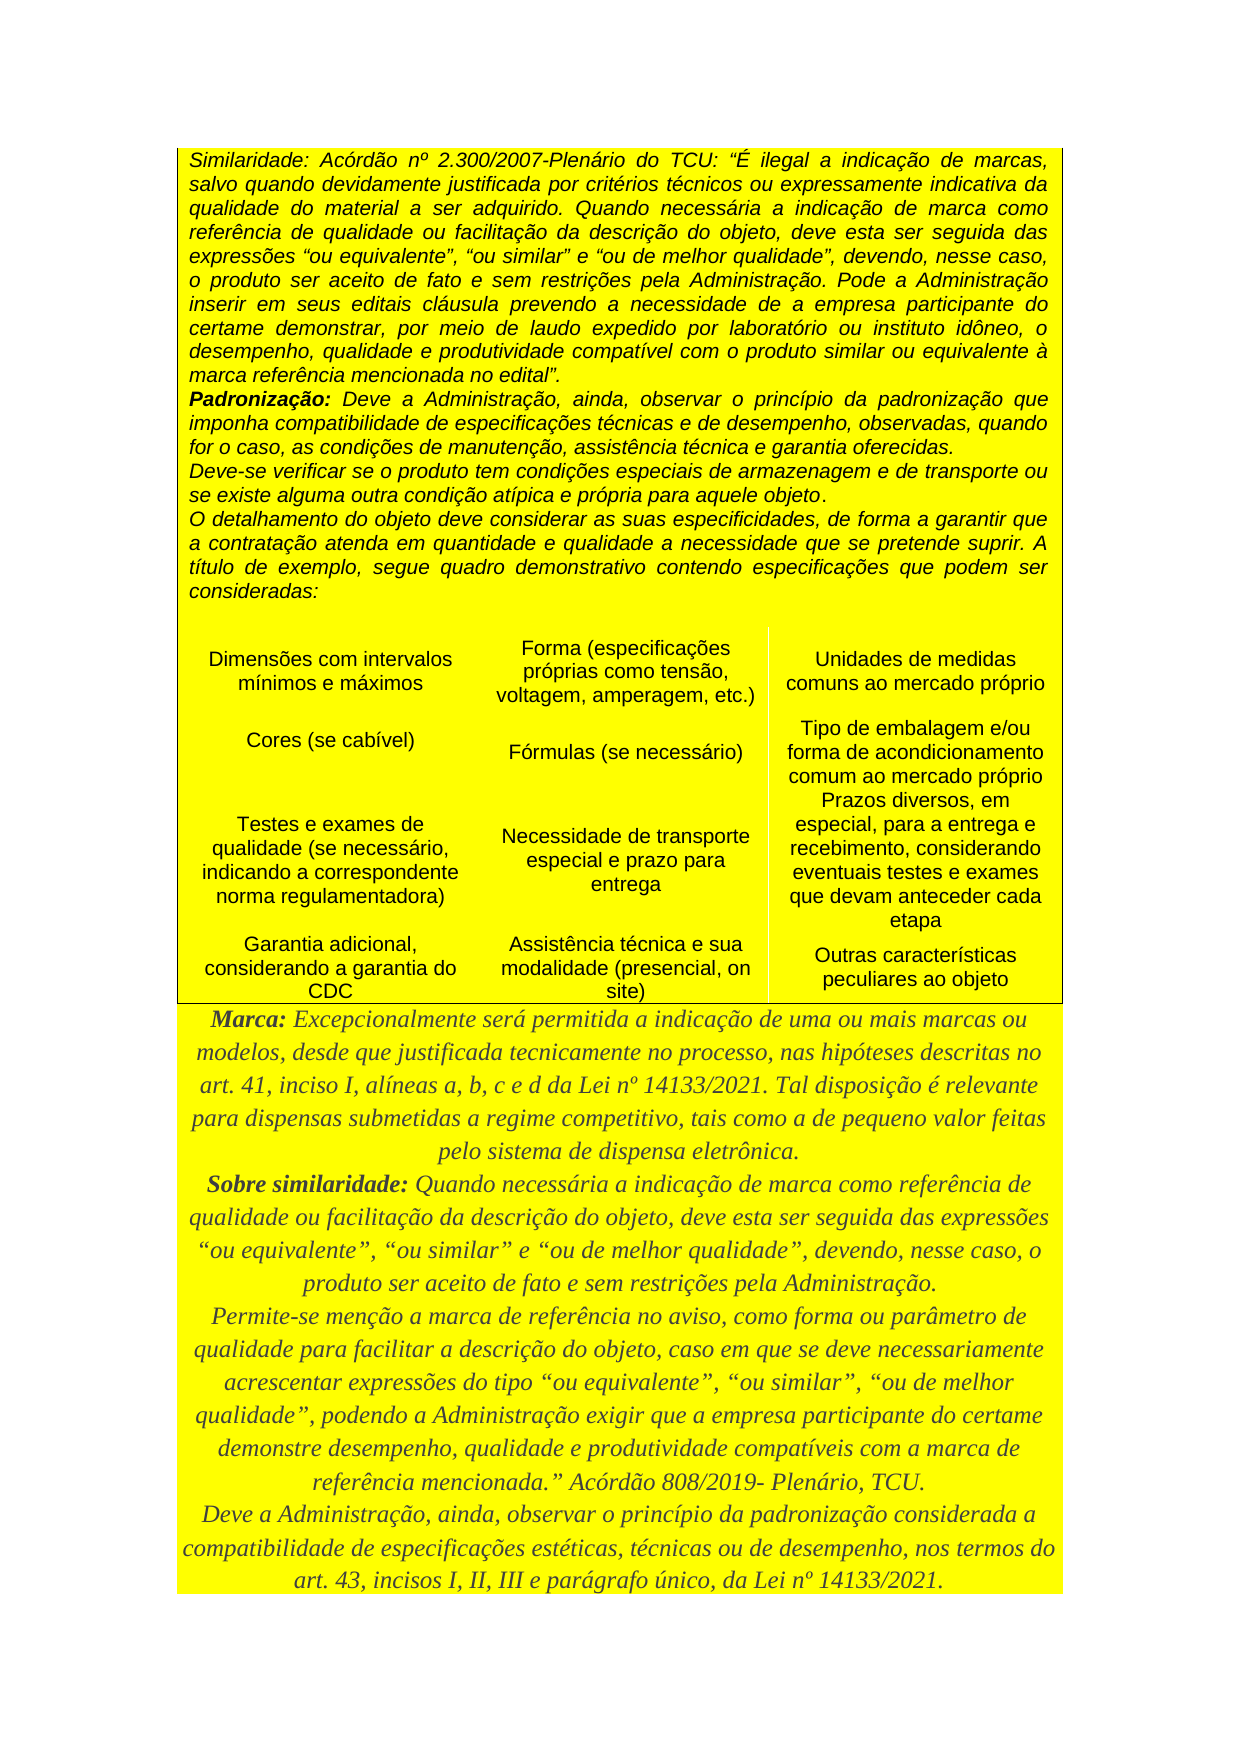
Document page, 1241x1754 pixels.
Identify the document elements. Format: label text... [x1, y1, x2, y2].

text Sobre similaridade: Quando necessária a indicação de marca como referência de qualidade ou facilitação da descrição do objeto, deve esta ser seguida das expressões “ou equivalente”, “ou similar” e “ou de melhor qualidade”, devendo, nesse caso, o produto ser aceito de fato e sem restrições pela Administração. [177, 1169, 1063, 1297]
table_cell Dimensões com intervalos mínimos e máximos [178, 627, 483, 716]
table_cell Tipo de embalagem e/ou forma de acondicionamento comum ao mercado próprio [769, 716, 1062, 788]
table_cell Prazos diversos, em especial, para a entrega e recebimento, considerando eventuais testes e exames que devam anteceder cada etapa [769, 788, 1062, 931]
table_cell Testes e exames de qualidade (se necessário, indicando a correspondente norma regulamentadora) [178, 788, 483, 931]
table_cell Fórmulas (se necessário) [483, 716, 768, 788]
table_cell Necessidade de transporte especial e prazo para entrega [483, 788, 768, 931]
table_cell Unidades de medidas comuns ao mercado próprio [769, 627, 1062, 716]
text Marca: Excepcionalmente será permitida a indicação de uma ou mais marcas ou modelos, desde que justificada tecnicamente no processo, nas hipóteses descritas no art. 41, inciso I, alíneas a, b, c e d da Lei nº 14133/2021. Tal disposição é relevante para dispensas submetidas a regime competitivo, tais como a de pequeno valor feitas pelo sistema de dispensa eletrônica. [177, 1004, 1063, 1165]
text Deve a Administração, ainda, observar o princípio da padronização considerada a compatibilidade de especificações estéticas, técnicas ou de desempenho, nos termos do art. 43, incisos I, II, III e parágrafo único, da Lei nº 14133/2021. [177, 1499, 1063, 1594]
table_cell Cores (se cabível) [178, 716, 483, 788]
table_cell Forma (especificações próprias como tensão, voltagem, amperagem, etc.) [483, 627, 768, 716]
text Permite-se menção a marca de referência no aviso, como forma ou parâmetro de qualidade para facilitar a descrição do objeto, caso em que se deve necessariamente acrescentar expressões do tipo “ou equivalente”, “ou similar”, “ou de melhor qualidade”, podendo a Administração exigir que a empresa participante do certame demonstre desempenho, qualidade e produtividade compatíveis com a marca de referência mencionada.” Acórdão 808/2019- Plenário, TCU. [177, 1301, 1063, 1495]
table_cell Garantia adicional, considerando a garantia do CDC [178, 931, 483, 1003]
table_cell Assistência técnica e sua modalidade (presencial, on site) [483, 931, 768, 1003]
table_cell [178, 148, 1062, 627]
table_cell Outras características peculiares ao objeto [769, 931, 1062, 1003]
